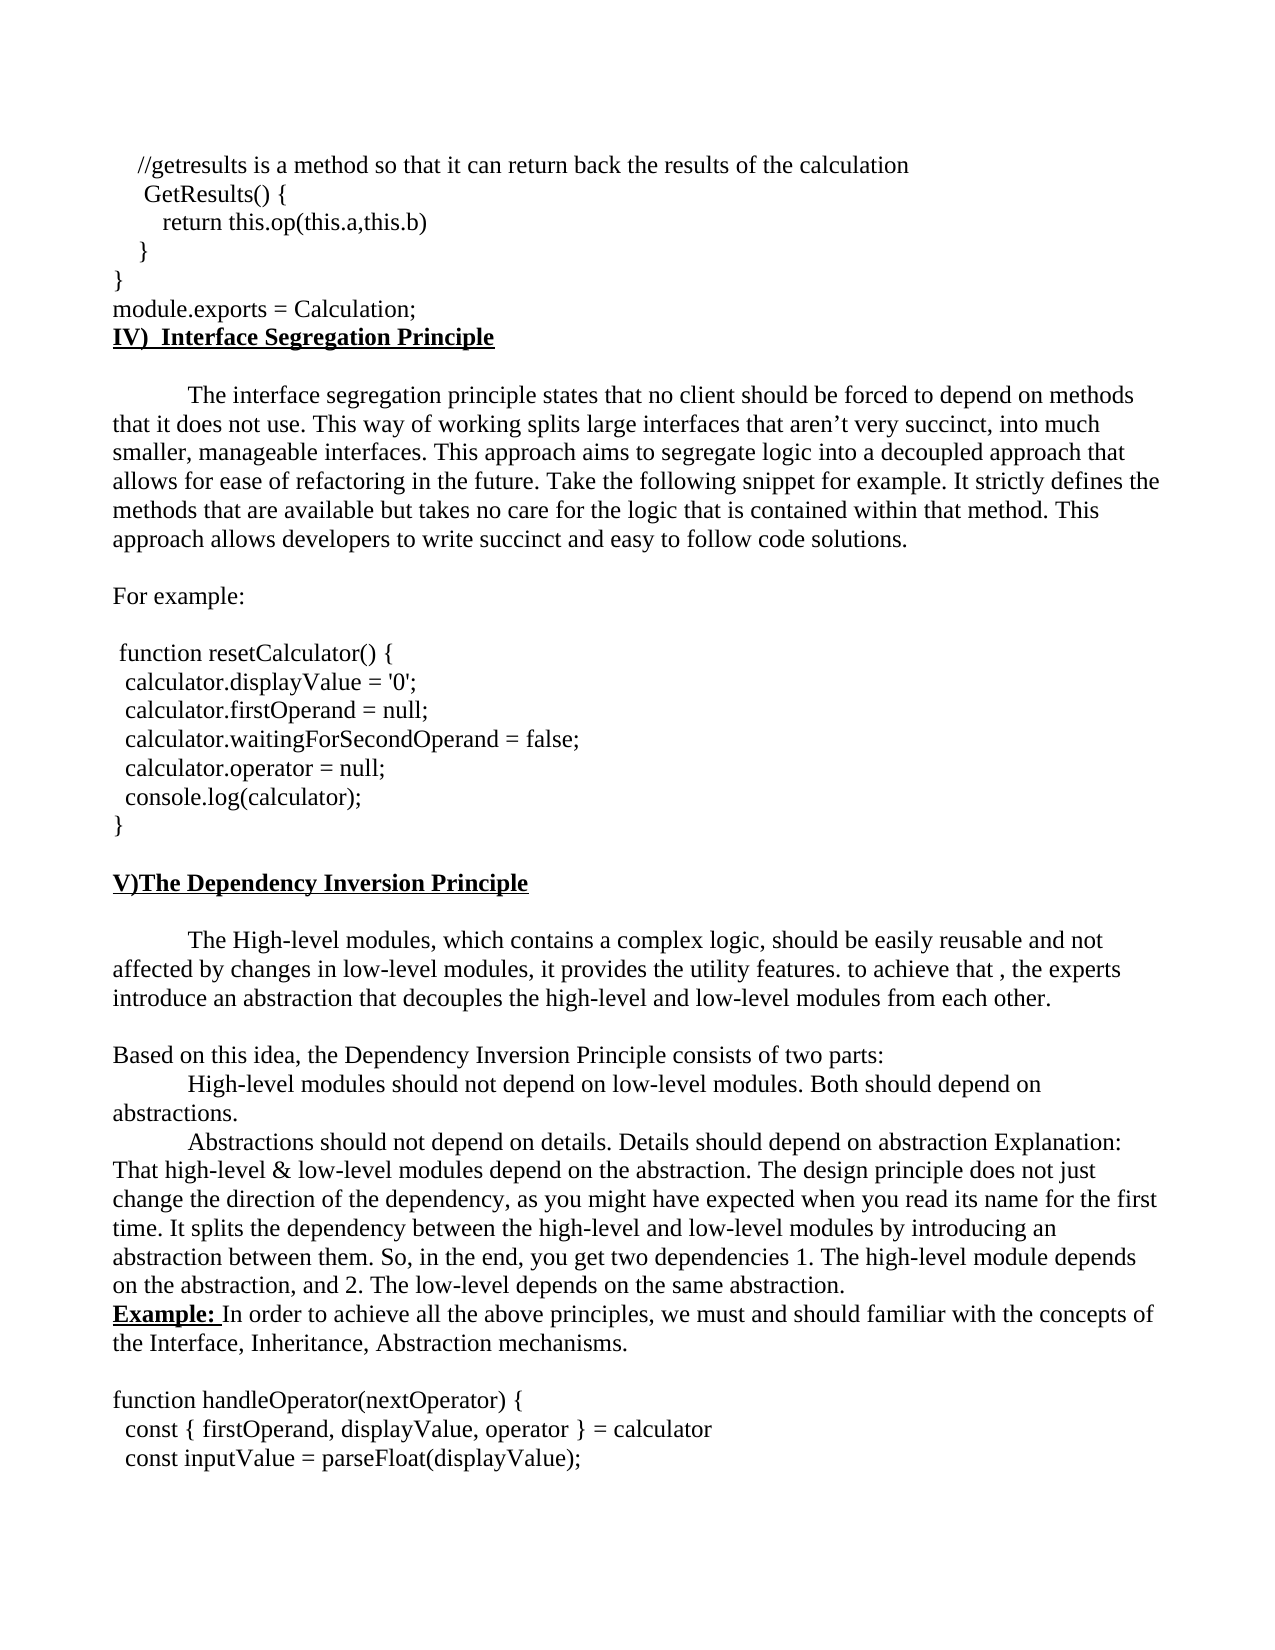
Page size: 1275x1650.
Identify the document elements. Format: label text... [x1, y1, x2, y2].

text The High-level modules, which contains a complex logic, should be easily reusable and not affected by changes in low-level modules, it provides the utility features. to achieve that , the experts introduce an abstraction that decouples the high-level and low-level modules from each other. [112, 926, 1162, 1012]
text The interface segregation principle states that no client should be forced to depend on methods that it does not use. This way of working splits large interfaces that aren’t very succinct, into much smaller, manageable interfaces. This approach aims to segregate logic into a decoupled approach that allows for ease of refactoring in the future. Take the following snippet for example. It strictly defines the methods that are available but takes no care for the logic that is contained within that method. This approach allows developers to write succinct and easy to follow code solutions. [112, 380, 1162, 552]
text calculator.operator = null; [112, 753, 1162, 782]
text const { firstOperand, displayValue, operator } = calculator [112, 1414, 1162, 1443]
text const inputValue = parseFloat(displayValue); [112, 1443, 1162, 1472]
text module.exports = Calculation; [112, 294, 1162, 322]
text V)The Dependency Inversion Principle [112, 868, 1162, 897]
text High-level modules should not depend on low-level modules. Both should depend on abstractions. [112, 1069, 1162, 1127]
text } [112, 265, 1162, 294]
text } [112, 811, 1162, 839]
text function resetCalculator() { [112, 638, 1162, 667]
text console.log(calculator); [112, 782, 1162, 811]
text //getresults is a method so that it can return back the results of the calculation [112, 150, 1162, 179]
text return this.op(this.a,this.b) [112, 207, 1162, 236]
text } [112, 236, 1162, 265]
text Abstractions should not depend on details. Details should depend on abstraction Explanation: That high-level & low-level modules depend on the abstraction. The design principle does not just change the direction of the dependency, as you might have expected when you read its name for the first time. It splits the dependency between the high-level and low-level modules by introducing an abstraction between them. So, in the end, you get two dependencies 1. The high-level module depends on the abstraction, and 2. The low-level depends on the same abstraction. [112, 1127, 1162, 1299]
text GetResults() { [112, 179, 1162, 207]
text function handleOperator(nextOperator) { [112, 1386, 1162, 1414]
text Based on this idea, the Dependency Inversion Principle consists of two parts: [112, 1041, 1162, 1069]
text calculator.waitingForSecondOperand = false; [112, 724, 1162, 753]
text Example: In order to achieve all the above principles, we must and should familiar with the concepts of the Interface, Inheritance, Abstraction mechanisms. [112, 1299, 1162, 1357]
text calculator.displayValue = '0'; [112, 667, 1162, 696]
text calculator.firstOperand = null; [112, 696, 1162, 724]
text IV) Interface Segregation Principle [112, 322, 1162, 351]
text For example: [112, 581, 1162, 610]
